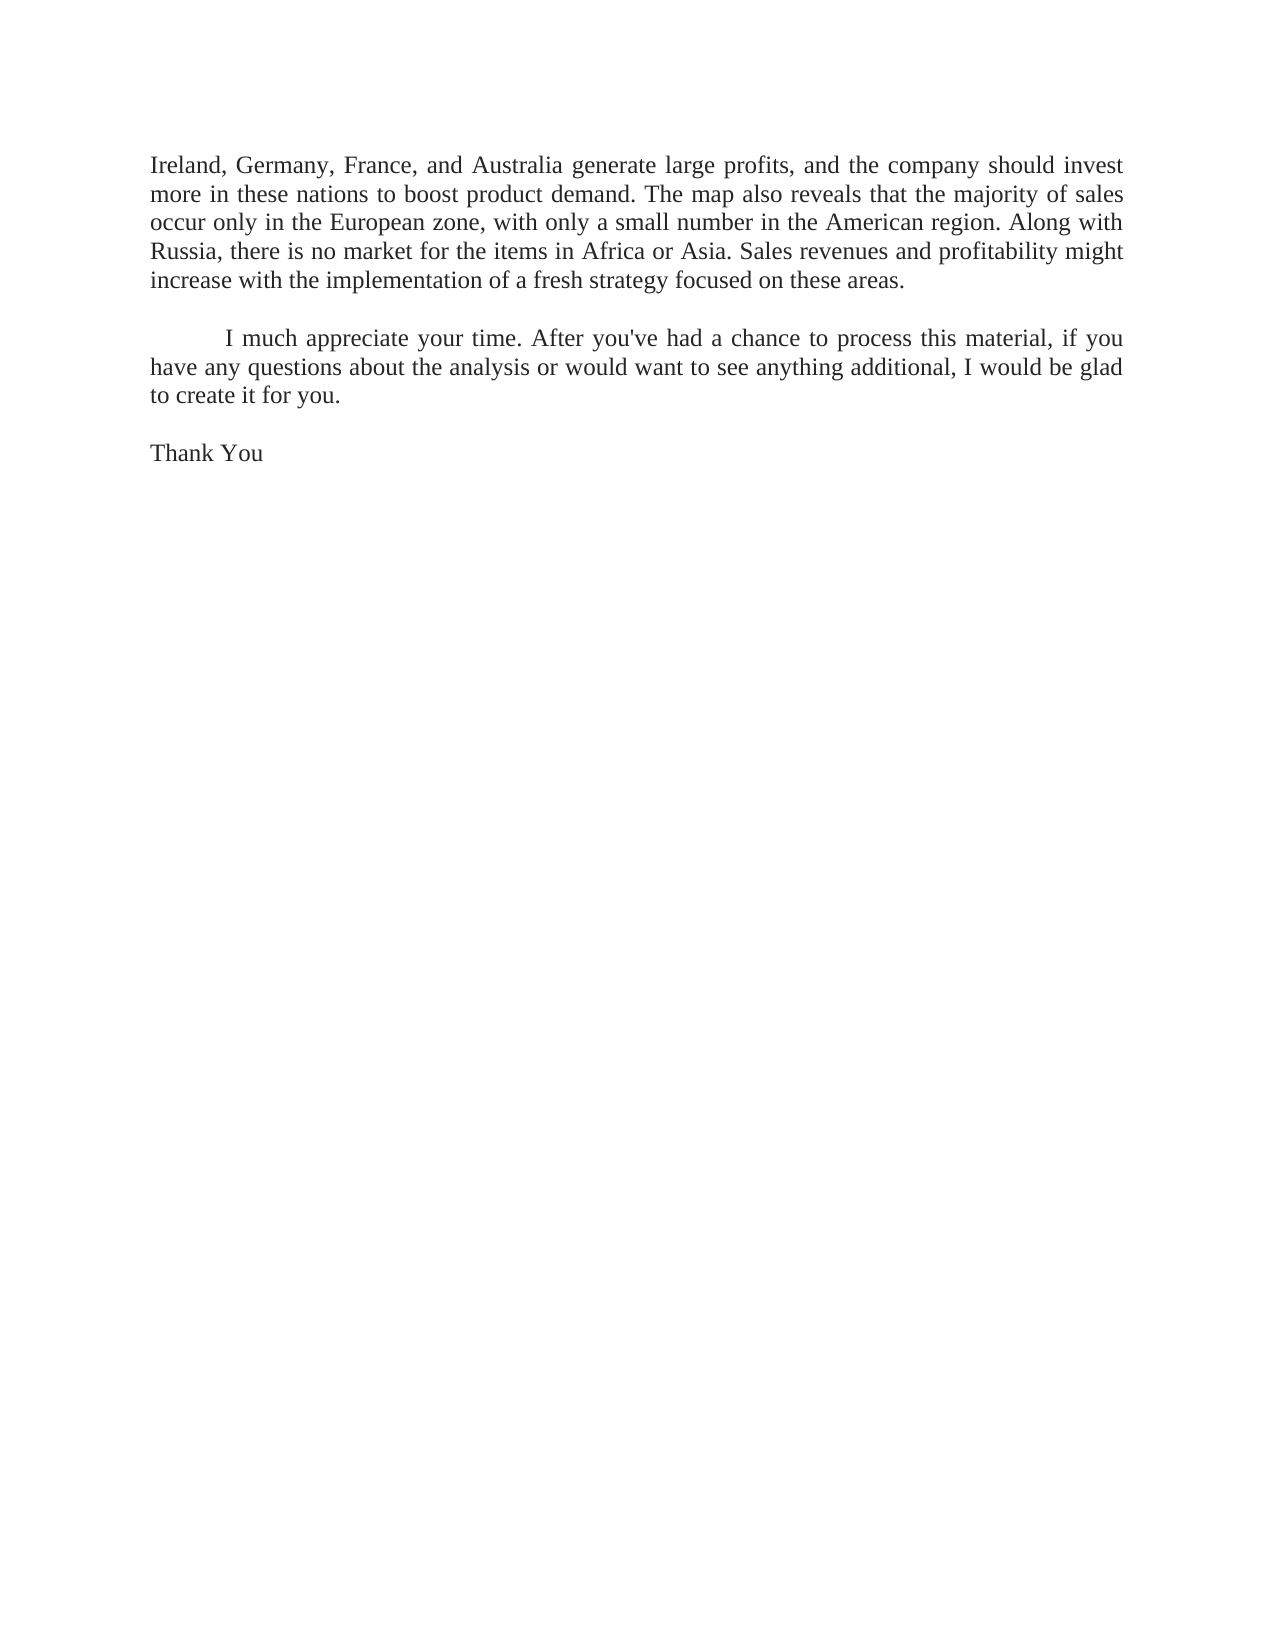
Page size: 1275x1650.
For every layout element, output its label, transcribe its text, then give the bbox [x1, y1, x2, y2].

text Thank You [150, 438, 1125, 467]
text I much appreciate your time. After you've had a chance to process this material, if you have any questions about the analysis or would want to see anything additional, I would be glad to create it for you. [150, 323, 1125, 409]
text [150, 150, 1125, 294]
